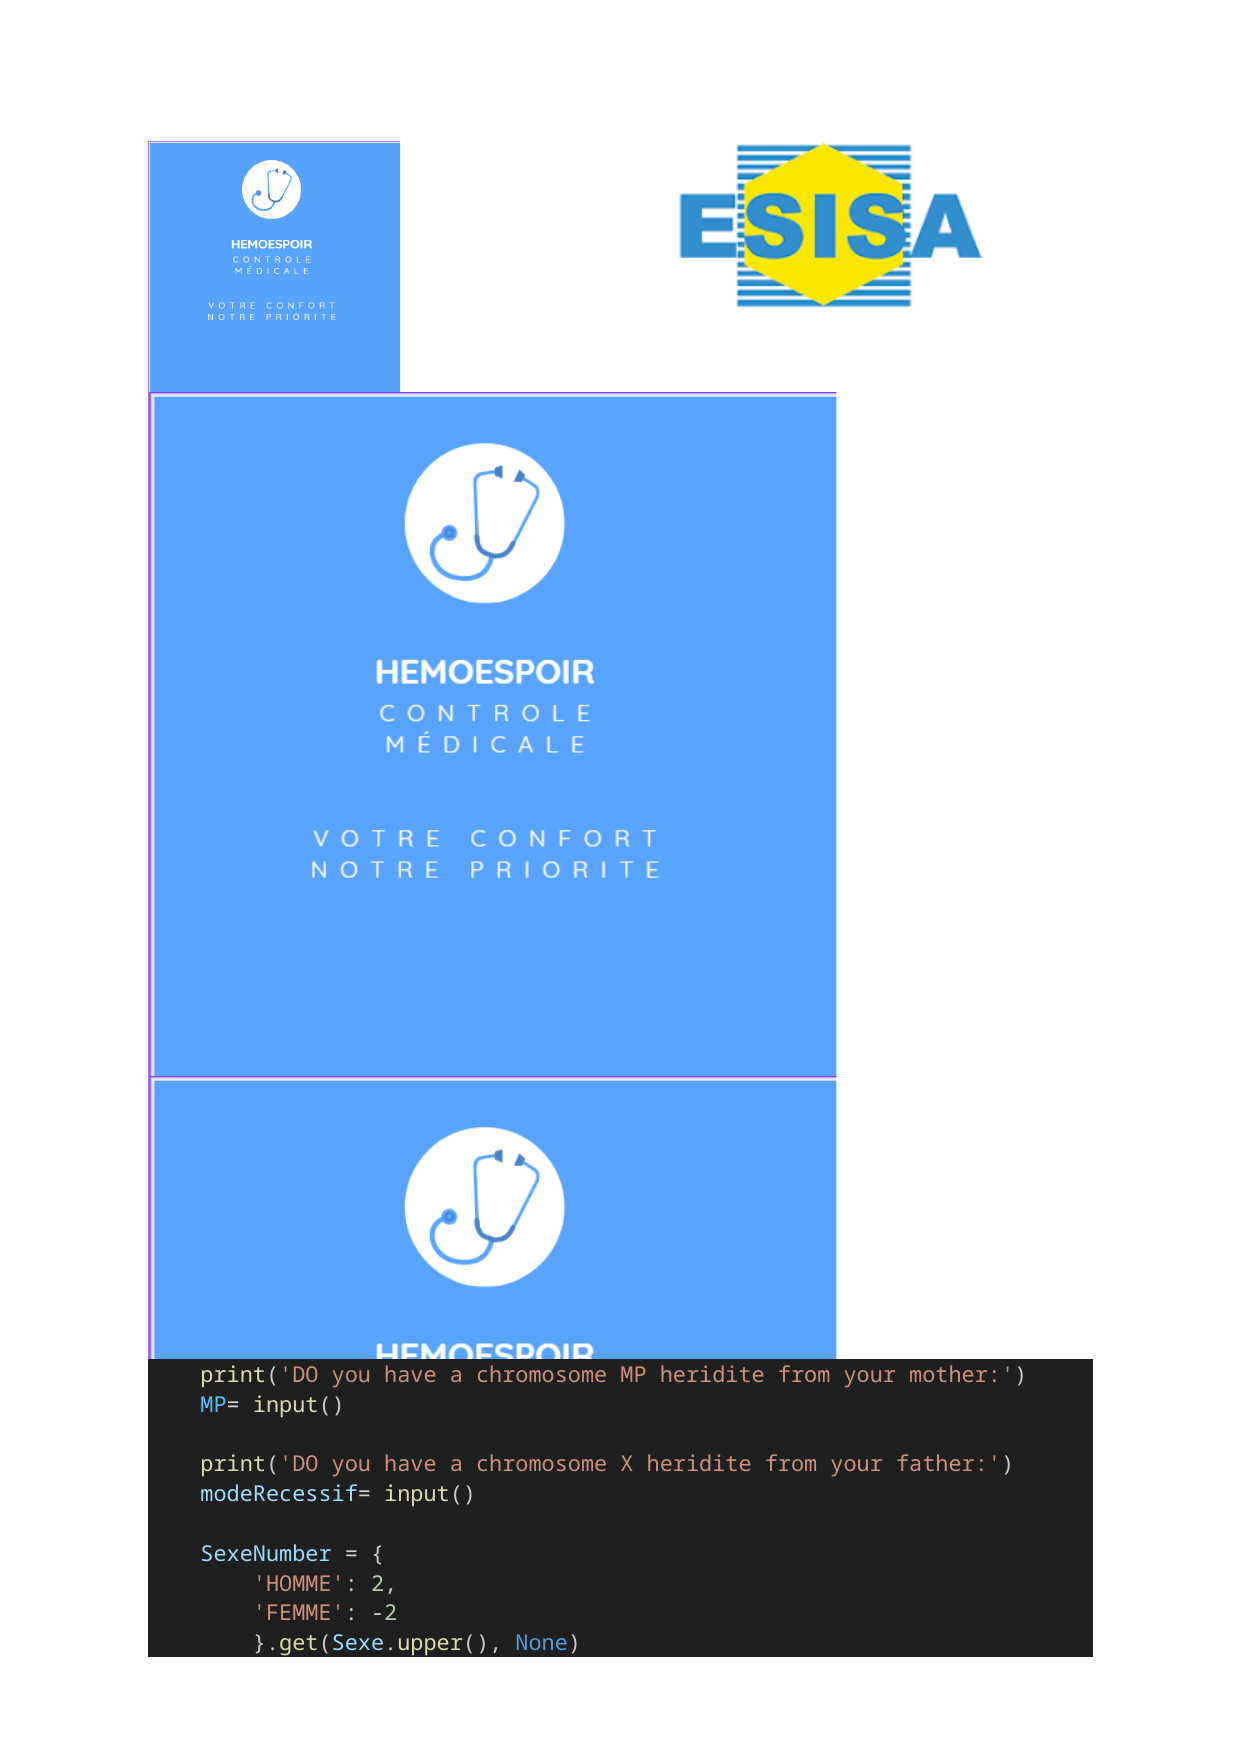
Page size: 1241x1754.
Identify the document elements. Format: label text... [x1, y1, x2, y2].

text }.get(Sexe.upper(), None) [148, 1627, 1093, 1657]
text print('DO you have a chromosome MP heridite from your mother:') [148, 1359, 1093, 1389]
text 'HOMME': 2, [148, 1567, 1093, 1597]
text 'FEMME': -2 [148, 1597, 1093, 1627]
text modeRecessif= input() [148, 1478, 1093, 1508]
picture [147, 73, 993, 1359]
text MP= input() [148, 1389, 1093, 1418]
text SexeNumber = { [148, 1538, 1093, 1567]
text print('DO you have a chromosome X heridite from your father:') [148, 1448, 1093, 1478]
